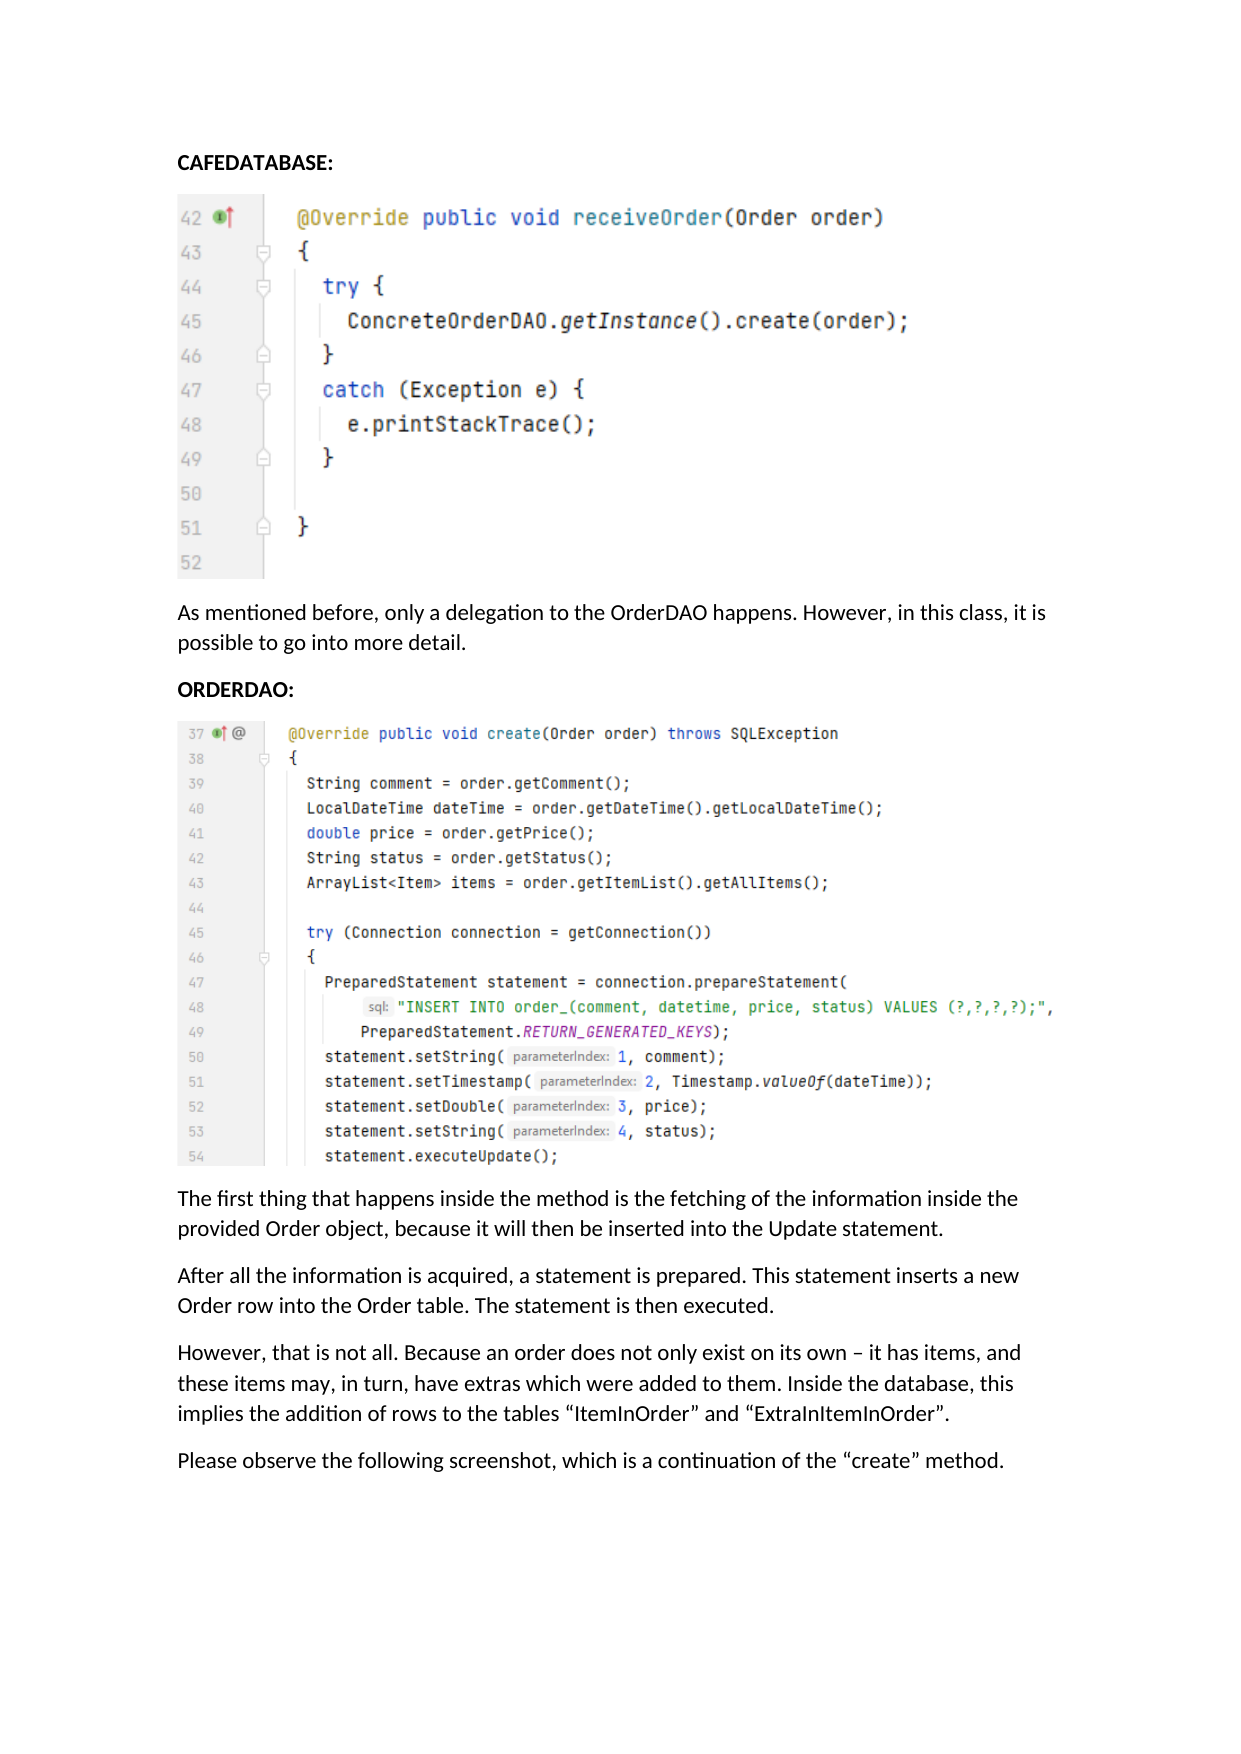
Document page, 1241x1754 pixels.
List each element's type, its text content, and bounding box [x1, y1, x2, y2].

text As mentioned before, only a delegation to the OrderDAO happens. However, in this class, it is possible to go into more detail. [177, 598, 1063, 656]
text CAFEDATABASE: [177, 148, 1063, 176]
text Please observe the following screenshot, which is a continuation of the “create” method. [177, 1446, 1063, 1474]
picture [177, 721, 1063, 1166]
text The first thing that happens inside the method is the fetching of the information inside the provided Order object, because it will then be inserted into the Update statement. [177, 1184, 1063, 1242]
picture [177, 194, 917, 579]
text ORDERDAO: [177, 675, 1063, 703]
text However, that is not all. Because an order does not only exist on its own – it has items, and these items may, in turn, have extras which were added to them. Inside the database, this implies the addition of rows to the tables “ItemInOrder” and “ExtraInItemInOrder”. [177, 1338, 1063, 1427]
text After all the information is acquired, a statement is prepared. This statement inserts a new Order row into the Order table. The statement is then executed. [177, 1261, 1063, 1319]
